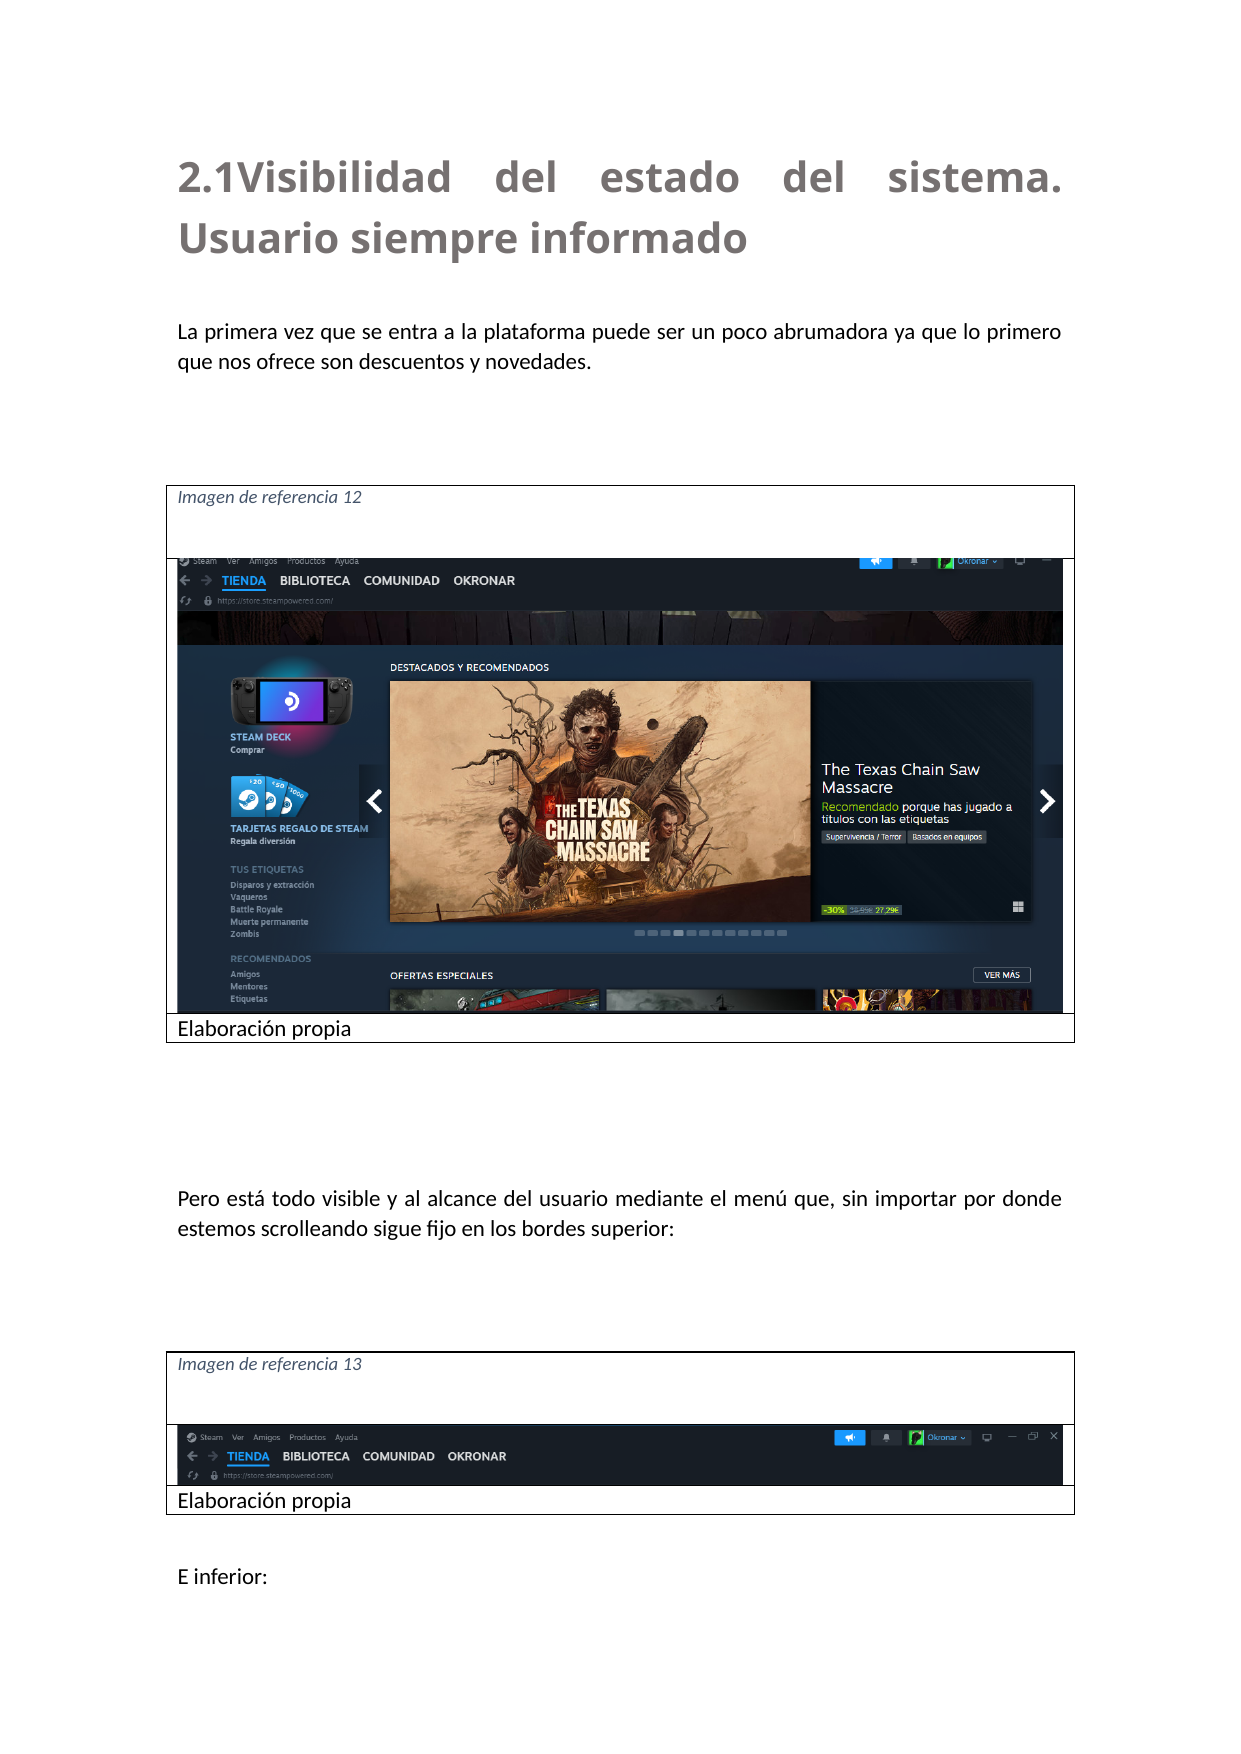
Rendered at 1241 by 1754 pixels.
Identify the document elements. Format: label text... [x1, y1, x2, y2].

picture [177, 1425, 1063, 1485]
table_cell Elaboración propia [167, 1486, 1074, 1514]
subtitle 2.1Visibilidad del estado del sistema. Usuario siempre informado [177, 148, 1063, 266]
text E inferior: [177, 1562, 1063, 1590]
table_cell [1063, 1425, 1074, 1485]
table_cell Elaboración propia [167, 1014, 1074, 1042]
text Pero está todo visible y al alcance del usuario mediante el menú que, sin importar por donde estemos scrolleando sigue fijo en los bordes superior: [177, 1184, 1063, 1242]
table_cell [167, 559, 177, 1013]
table_cell [167, 1425, 177, 1485]
picture [177, 558, 1063, 1013]
text La primera vez que se entra a la plataforma puede ser un poco abrumadora ya que lo primero que nos ofrece son descuentos y novedades. [177, 317, 1063, 375]
table_cell [1063, 559, 1074, 1013]
